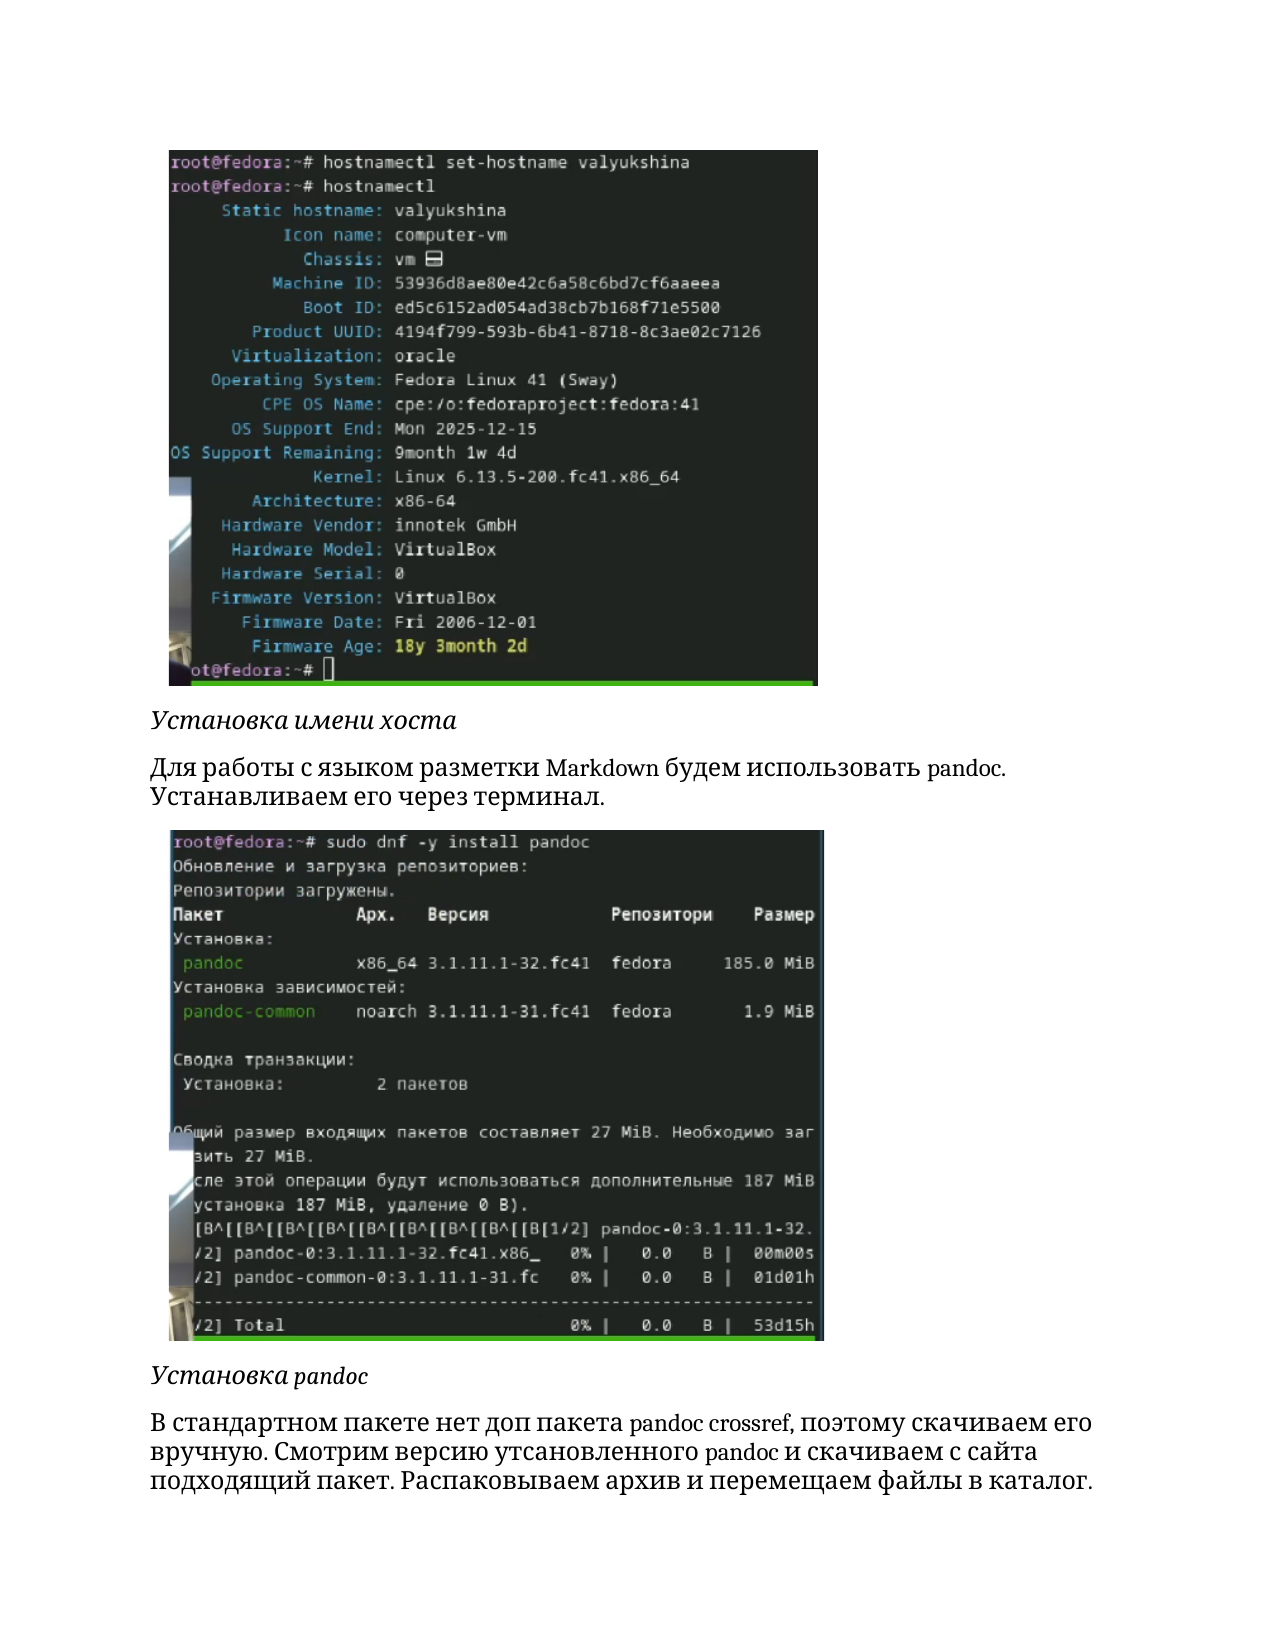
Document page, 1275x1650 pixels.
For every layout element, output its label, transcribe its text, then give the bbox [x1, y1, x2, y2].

text Установка pandoc [150, 1362, 1125, 1390]
picture [168, 830, 825, 1341]
text Для работы с языком разметки Markdown будем использовать pandoc. Устанавливаем его через терминал. [150, 754, 1125, 812]
text В стандартном пакете нет доп пакета pandoc crossref, поэтому скачиваем его вручную. Смотрим версию утсановленного pandoc и скачиваем с сайта подходящий пакет. Распаковываем архив и перемещаем файлы в каталог. [150, 1409, 1125, 1495]
picture [168, 150, 818, 686]
text Установка имени хоста [150, 707, 1125, 735]
